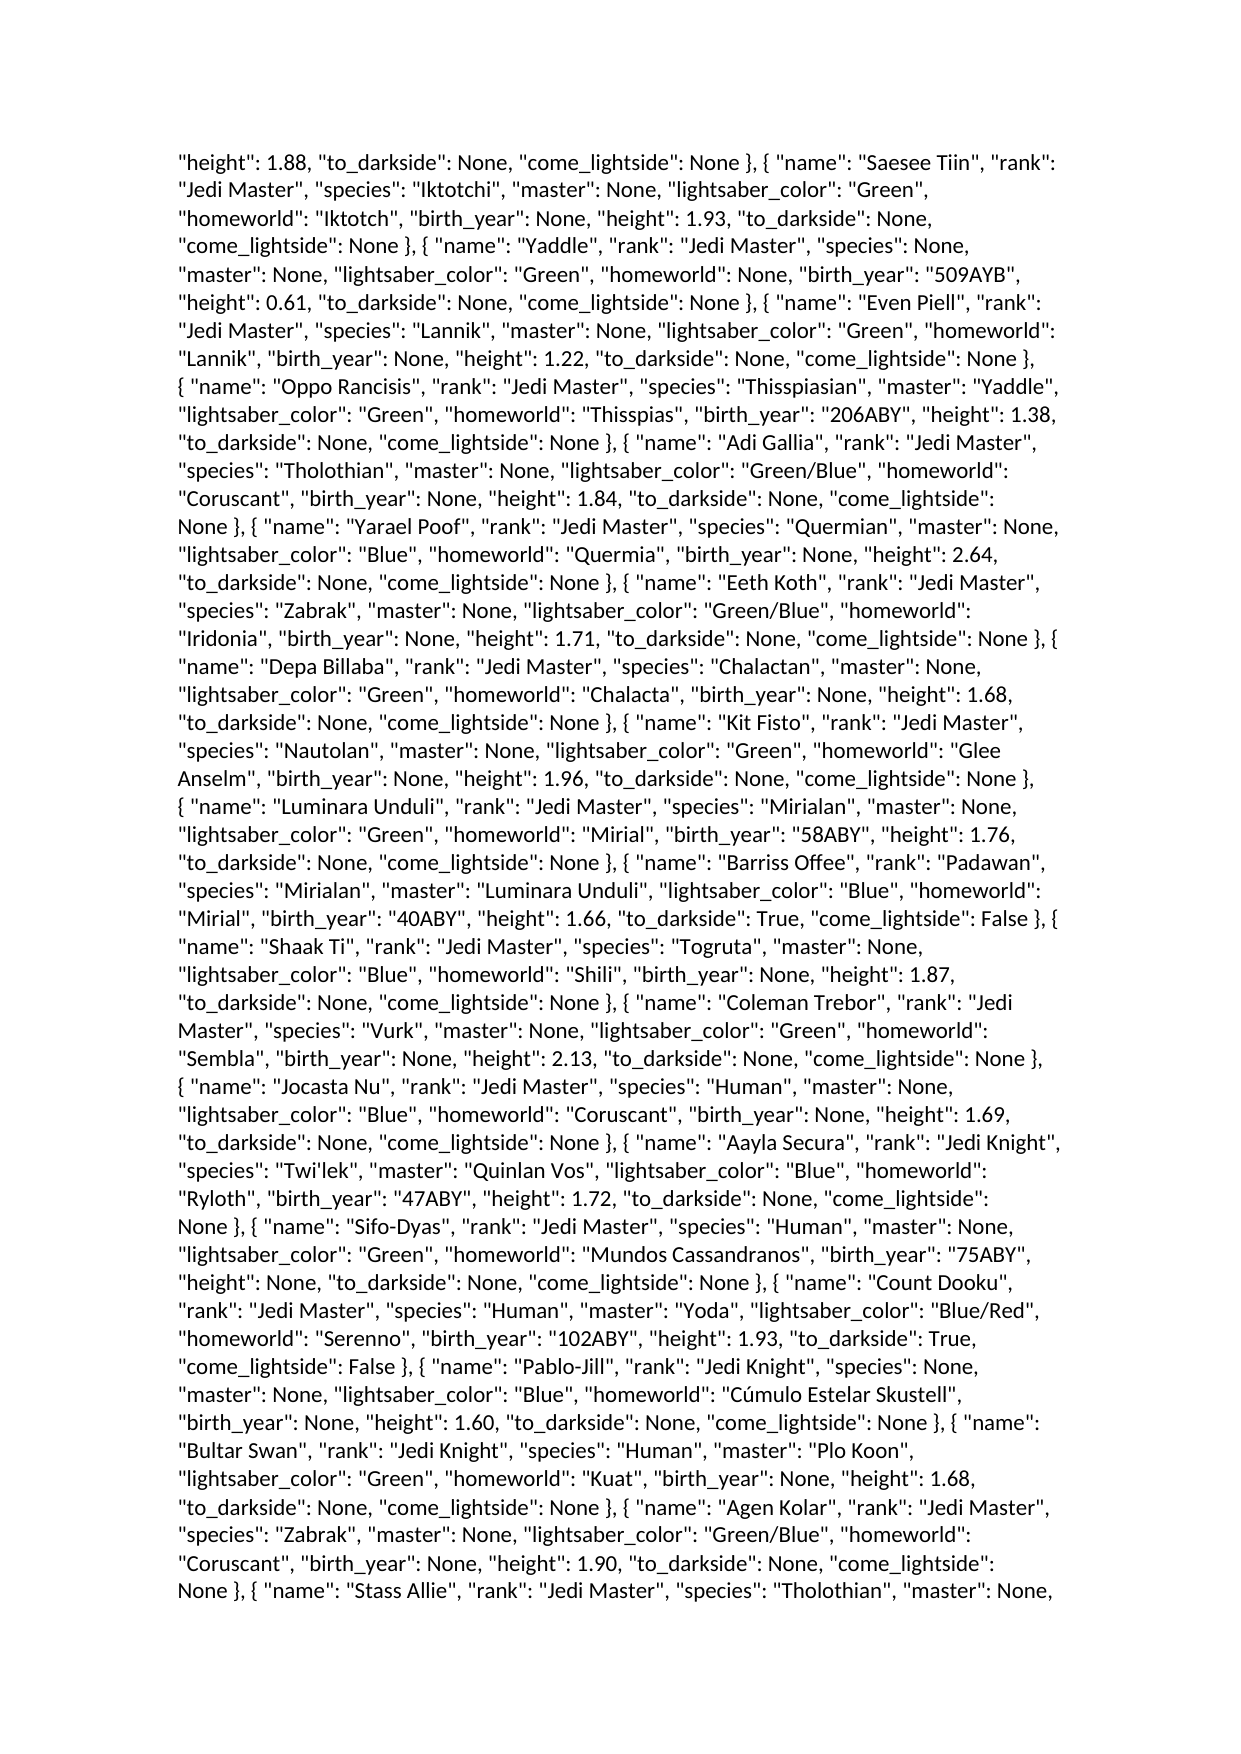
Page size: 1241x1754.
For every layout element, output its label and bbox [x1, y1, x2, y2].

text [177, 148, 1063, 1605]
